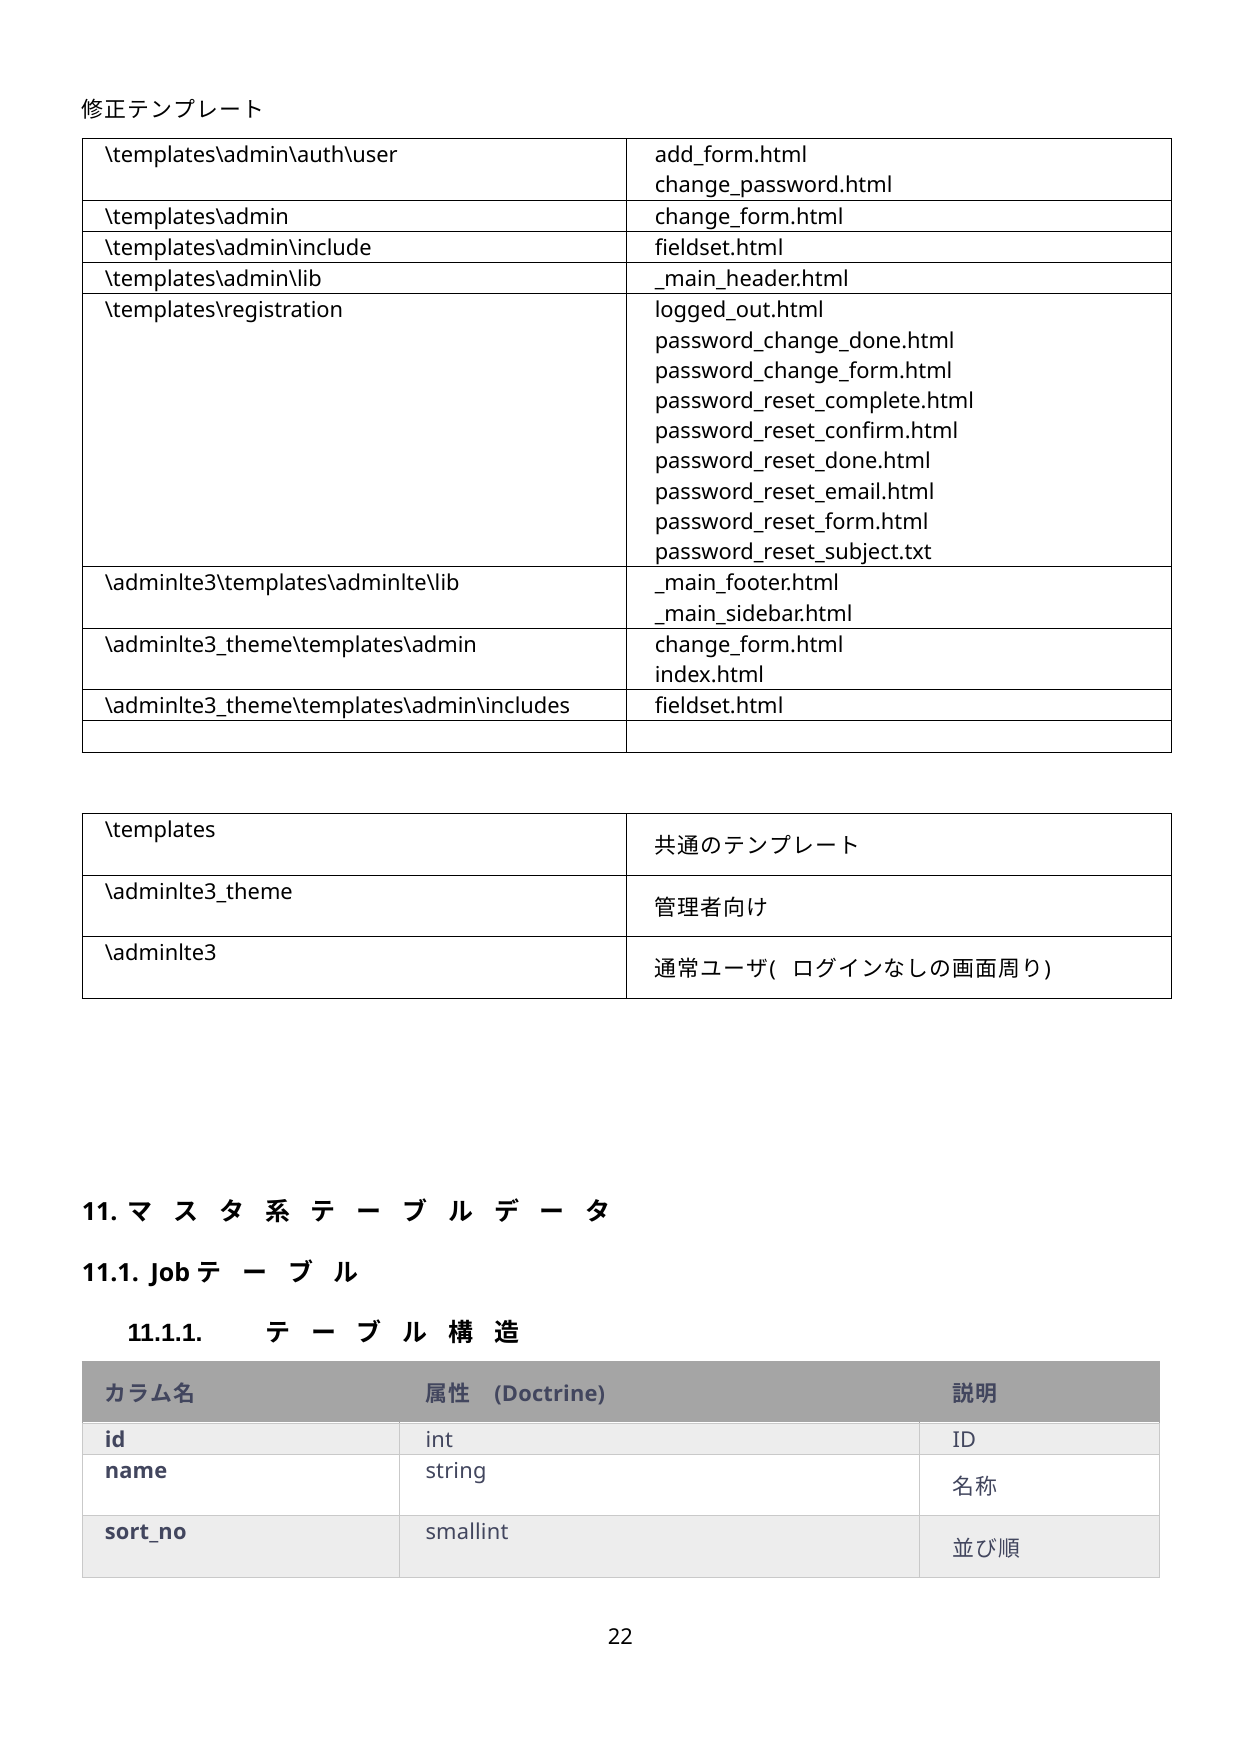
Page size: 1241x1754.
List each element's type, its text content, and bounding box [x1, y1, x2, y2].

table_cell logged_out.html password_change_done.html password_change_form.html password_reset_complete.html password_reset_confirm.html password_reset_done.html password_reset_email.html password_reset_form.html password_reset_subject.txt [627, 294, 1171, 566]
table_cell 名称 [920, 1455, 1159, 1515]
table_cell 通常ユーザ(ログインなしの画面周り) [627, 937, 1171, 997]
subtitle Jobテーブル [82, 1240, 1159, 1301]
table_cell \adminlte3_theme [83, 876, 626, 936]
table_header 共通のテンプレート [627, 814, 1171, 874]
table_cell \templates\admin [83, 201, 626, 231]
table_cell [83, 721, 626, 752]
table_cell ID [920, 1424, 1159, 1454]
table_cell \adminlte3 [83, 937, 626, 997]
table_cell int [400, 1424, 919, 1454]
subtitle テーブル構造 [108, 1301, 1159, 1361]
table_cell fieldset.html [627, 232, 1171, 262]
table_cell change_form.html [627, 201, 1171, 231]
table_cell \templates\admin\lib [83, 263, 626, 293]
table_cell change_form.html index.html [627, 629, 1171, 689]
subtitle マスタ系テーブルデータ [82, 1180, 1159, 1240]
table_header \templates [83, 814, 626, 874]
table_header カラム名 [83, 1362, 399, 1422]
table_cell 管理者向け [627, 876, 1171, 936]
text 修正テンプレート [82, 78, 1159, 138]
table_cell [627, 721, 1171, 752]
table_header 属性(Doctrine) [400, 1362, 919, 1422]
table_cell smallint [400, 1516, 919, 1577]
table_cell id [83, 1424, 399, 1454]
table_cell \templates\admin\include [83, 232, 626, 262]
table_cell \templates\registration [83, 294, 626, 566]
table_cell \adminlte3_theme\templates\admin\includes [83, 690, 626, 720]
table_cell string [400, 1455, 919, 1515]
table_cell 並び順 [920, 1516, 1159, 1577]
table_header \templates\admin\auth\user [83, 139, 626, 199]
table_cell fieldset.html [627, 690, 1171, 720]
table_header add_form.html change_password.html [627, 139, 1171, 199]
table_cell _main_footer.html _main_sidebar.html [627, 567, 1171, 628]
table_cell \adminlte3\templates\adminlte\lib [83, 567, 626, 628]
table_cell name [83, 1455, 399, 1515]
table_cell _main_header.html [627, 263, 1171, 293]
table_cell \adminlte3_theme\templates\admin [83, 629, 626, 689]
table_header 説明 [920, 1362, 1159, 1422]
table_cell sort_no [83, 1516, 399, 1577]
